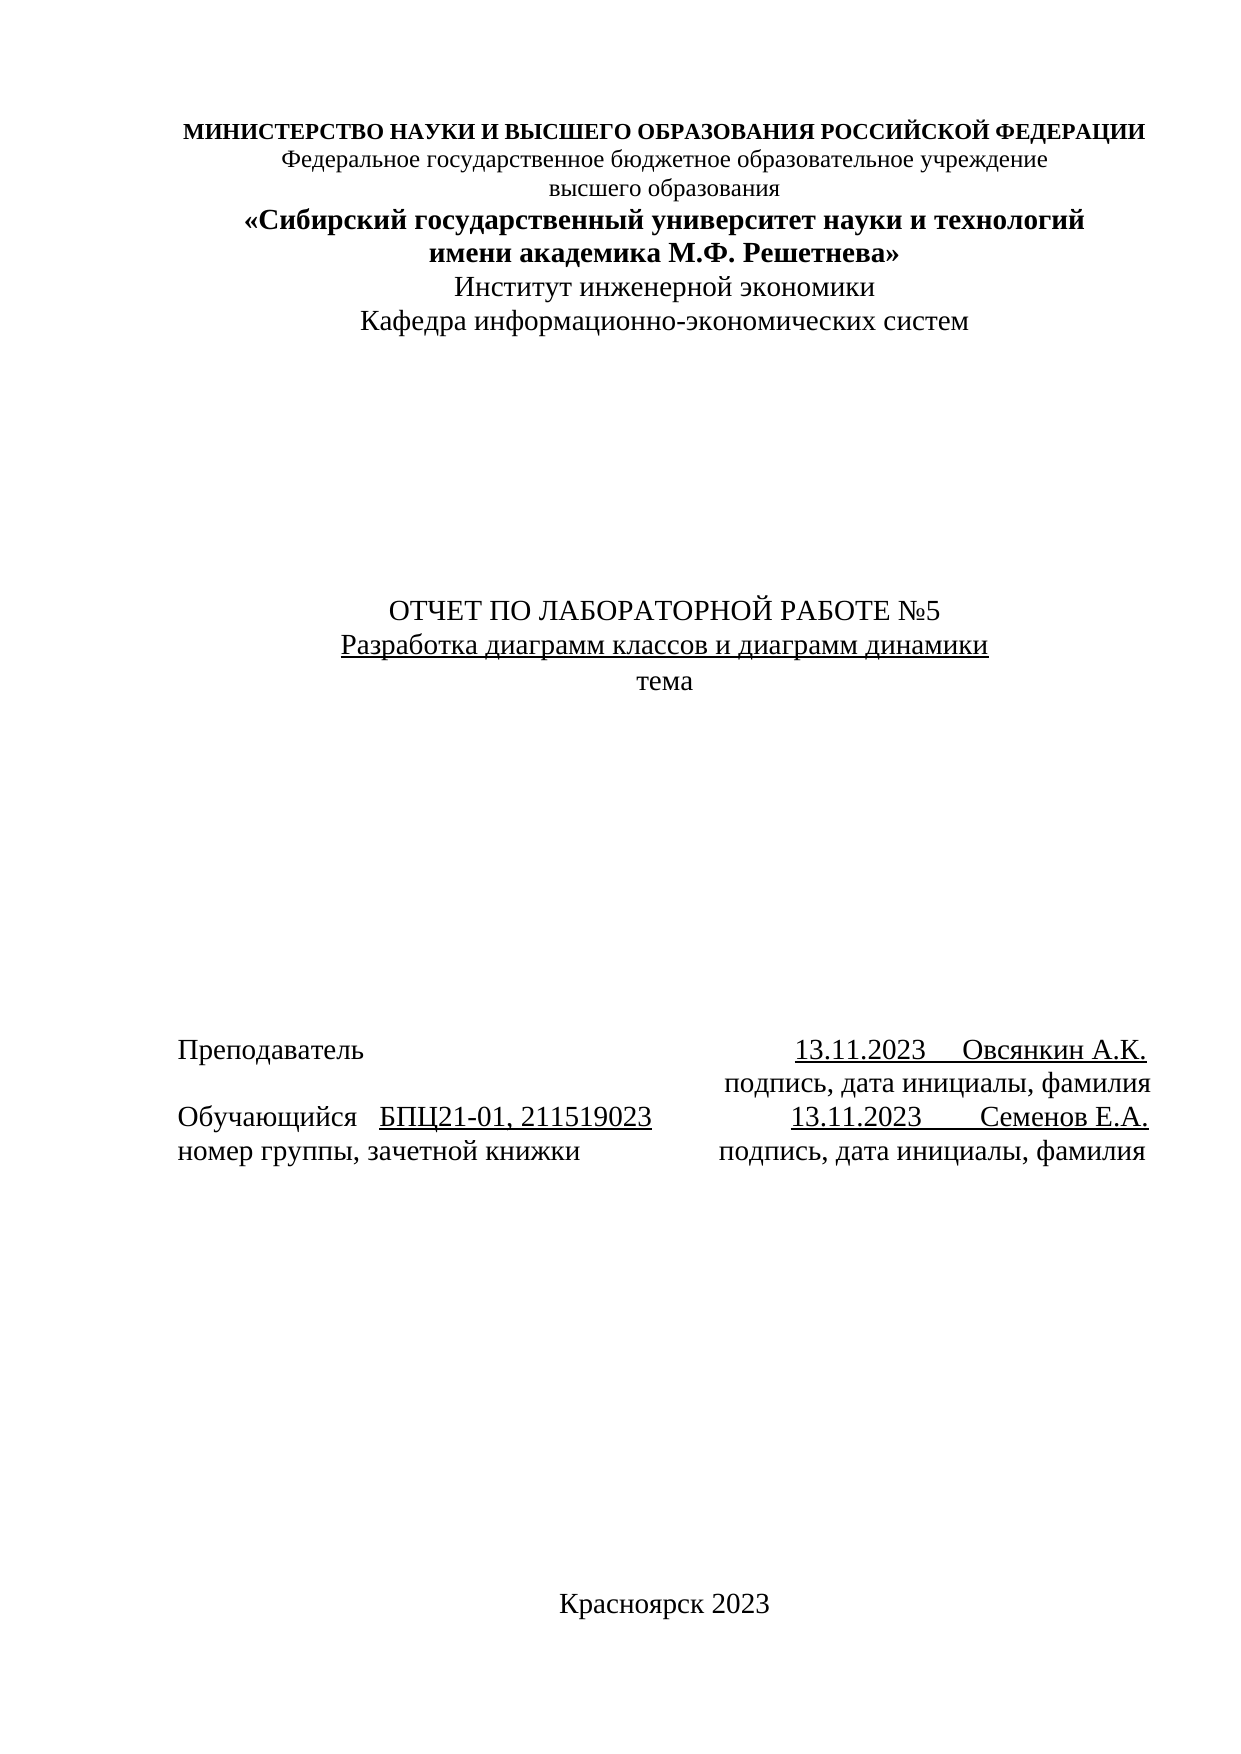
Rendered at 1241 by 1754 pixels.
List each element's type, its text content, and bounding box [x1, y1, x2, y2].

text Красноярск 2023 [177, 1586, 1152, 1620]
text Кафедра информационно-экономических систем [177, 303, 1152, 336]
text Разработка диаграмм классов и диаграмм динамики [177, 627, 1152, 661]
text Федеральное государственное бюджетное образовательное учреждение [177, 144, 1152, 173]
text Институт инженерной экономики [177, 269, 1152, 303]
text тема [177, 663, 1152, 697]
text имени академика М.Ф. Решетнева» [177, 236, 1152, 269]
text ОТЧЕТ ПО ЛАБОРАТОРНОЙ РАБОТЕ №5 [177, 593, 1152, 627]
text Преподаватель 13.11.2023 Овсянкин А.К. [177, 1032, 1152, 1066]
text МИНИСТЕРСТВО НАУКИ И ВЫСШЕГО ОБРАЗОВАНИЯ РОССИЙСКОЙ ФЕДЕРАЦИИ [177, 118, 1152, 144]
text Обучающийся БПЦ21-01, 211519023 13.11.2023 Семенов Е.А. номер группы, зачетной книжки подпись, дата инициалы, фамилия [177, 1099, 1152, 1166]
text подпись, дата инициалы, фамилия [177, 1066, 1152, 1099]
text «Сибирский государственный университет науки и технологий [177, 202, 1152, 236]
text высшего образования [177, 173, 1152, 202]
